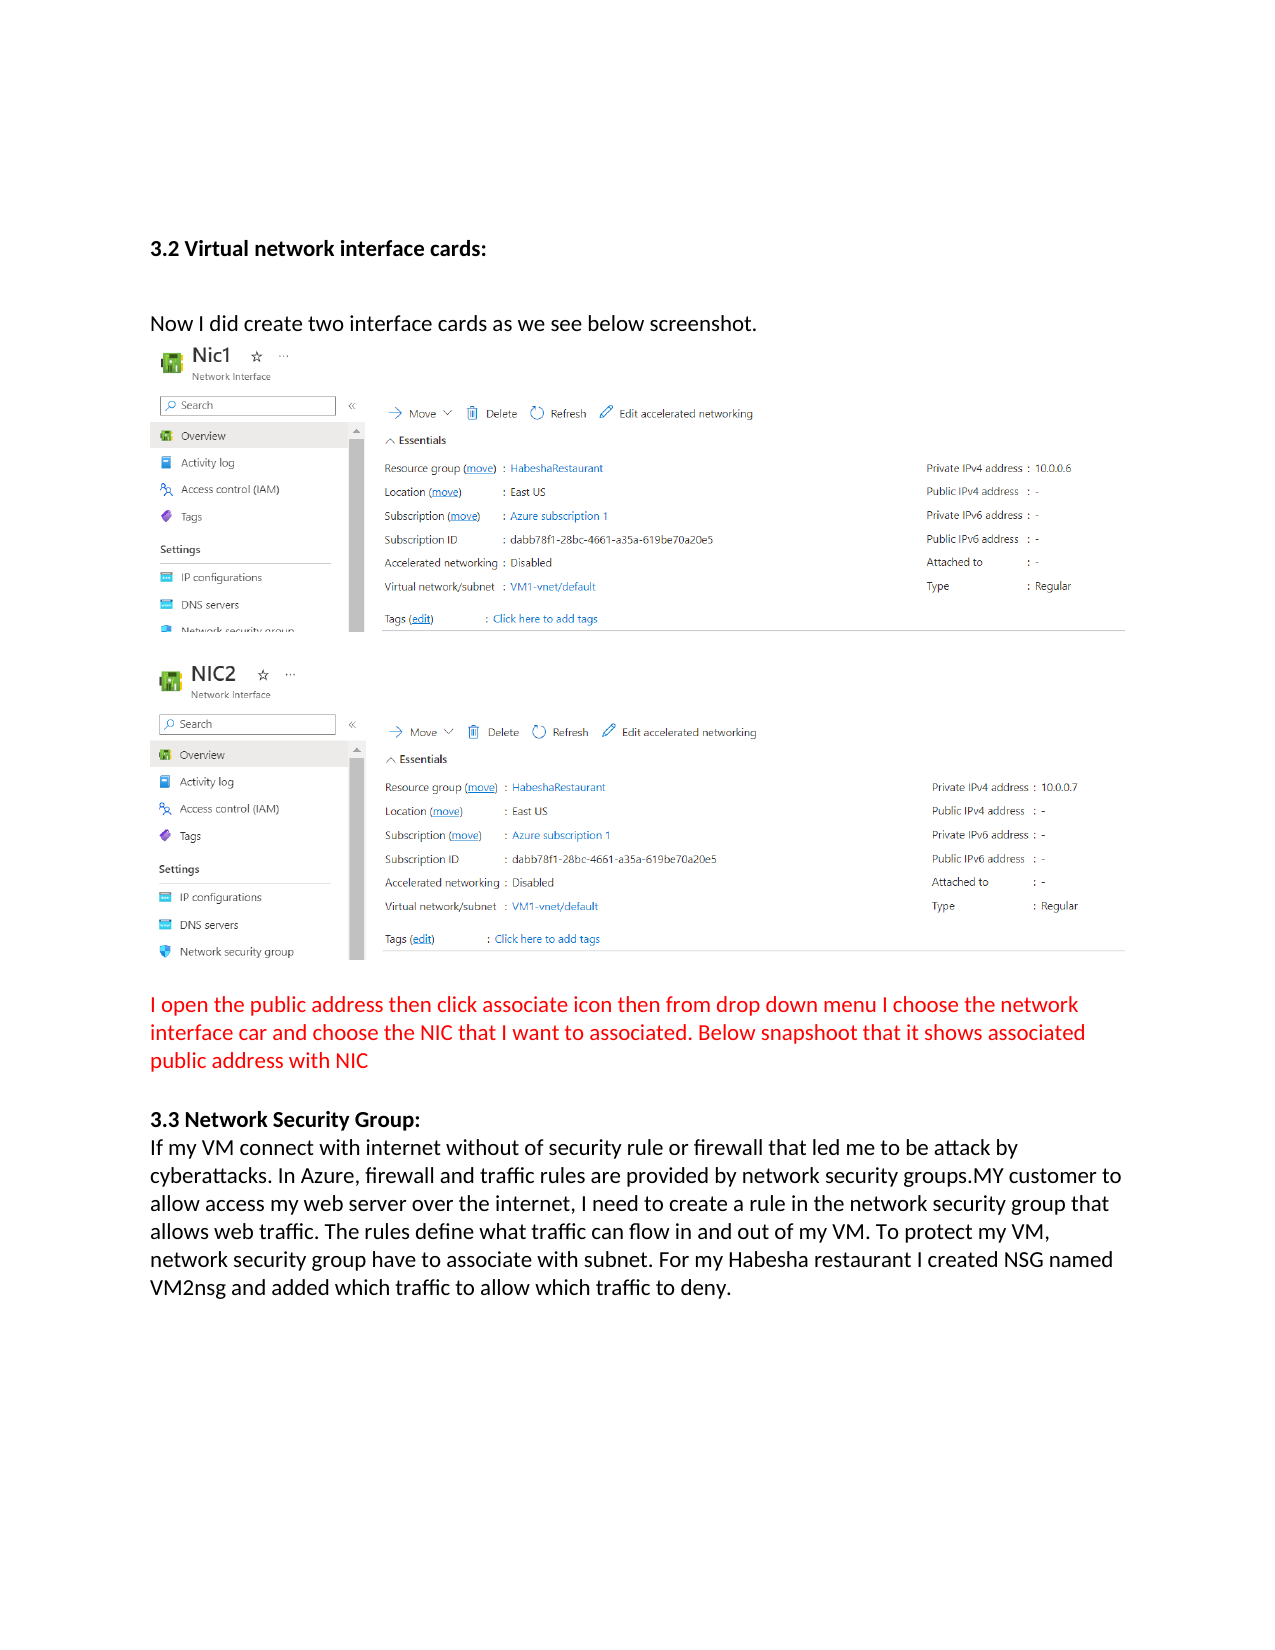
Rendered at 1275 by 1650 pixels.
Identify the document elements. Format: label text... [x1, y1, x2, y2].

text 3.3 Network Security Group: [150, 1105, 1125, 1133]
text Now I did create two interface cards as we see below screenshot. [150, 309, 1125, 337]
text If my VM connect with internet without of security rule or firewall that led me to be attack by cyberattacks. In Azure, firewall and traffic rules are provided by network security groups.MY customer to allow access my web server over the internet, I need to create a rule in the network security group that allows web traffic. The rules define what traffic can flow in and out of my VM. To protect my VM, network security group have to associate with subnet. For my Habesha restaurant I created NSG named VM2nsg and added which traffic to allow which traffic to deny. [150, 1133, 1125, 1301]
text I open the public address then click associate icon then from drop down menu I choose the network interface car and choose the NIC that I want to associated. Below snapshoot that it shows associated public address with NIC [150, 990, 1125, 1074]
text 3.2 Virtual network interface cards: [150, 234, 1125, 262]
picture [150, 337, 1125, 632]
picture [150, 662, 1125, 960]
